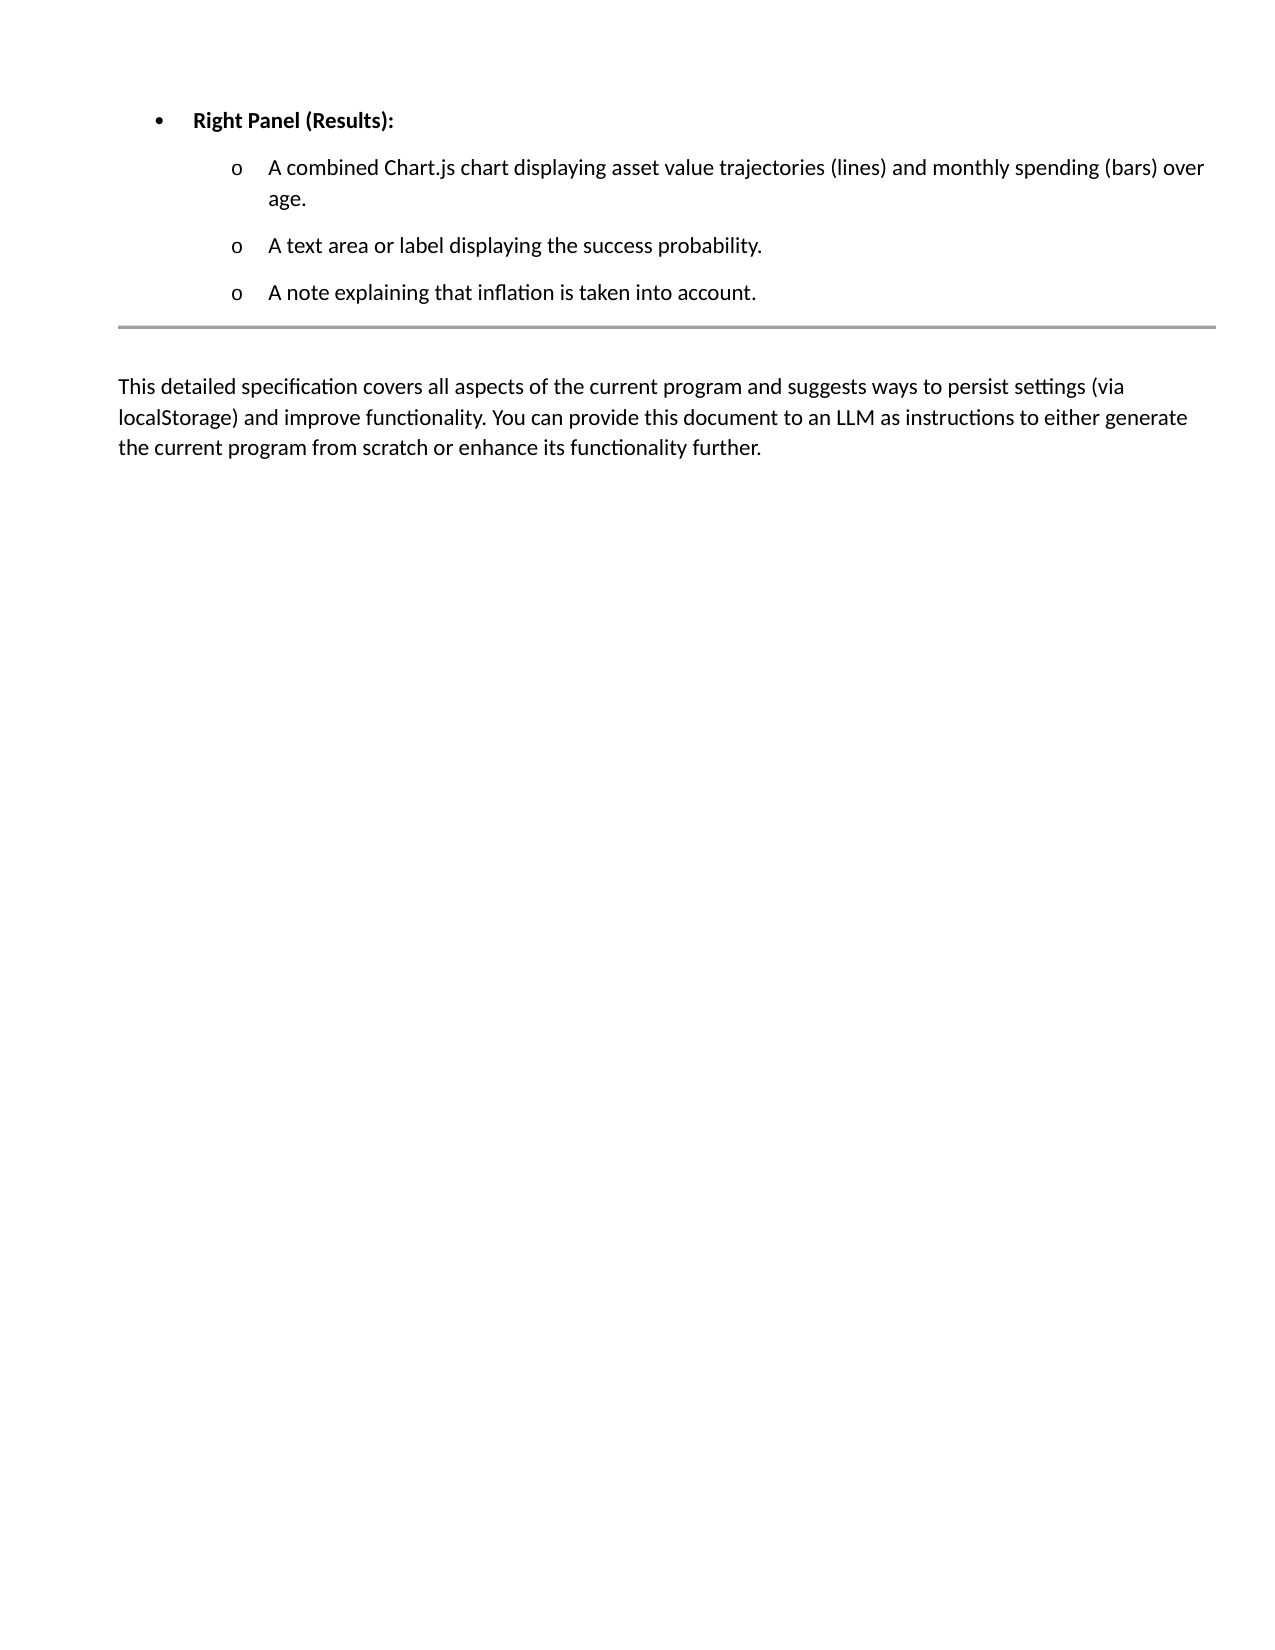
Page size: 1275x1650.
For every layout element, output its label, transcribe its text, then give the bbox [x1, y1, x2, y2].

list Right Panel (Results): [156, 106, 1216, 134]
list A text area or label displaying the success probability. [231, 231, 1216, 259]
list A combined Chart.js chart displaying asset value trajectories (lines) and monthly spending (bars) over age. [231, 153, 1216, 212]
list A note explaining that inflation is taken into account. [231, 278, 1216, 307]
text This detailed specification covers all aspects of the current program and suggests ways to persist settings (via localStorage) and improve functionality. You can provide this document to an LLM as instructions to either generate the current program from scratch or enhance its functionality further. [118, 372, 1216, 461]
